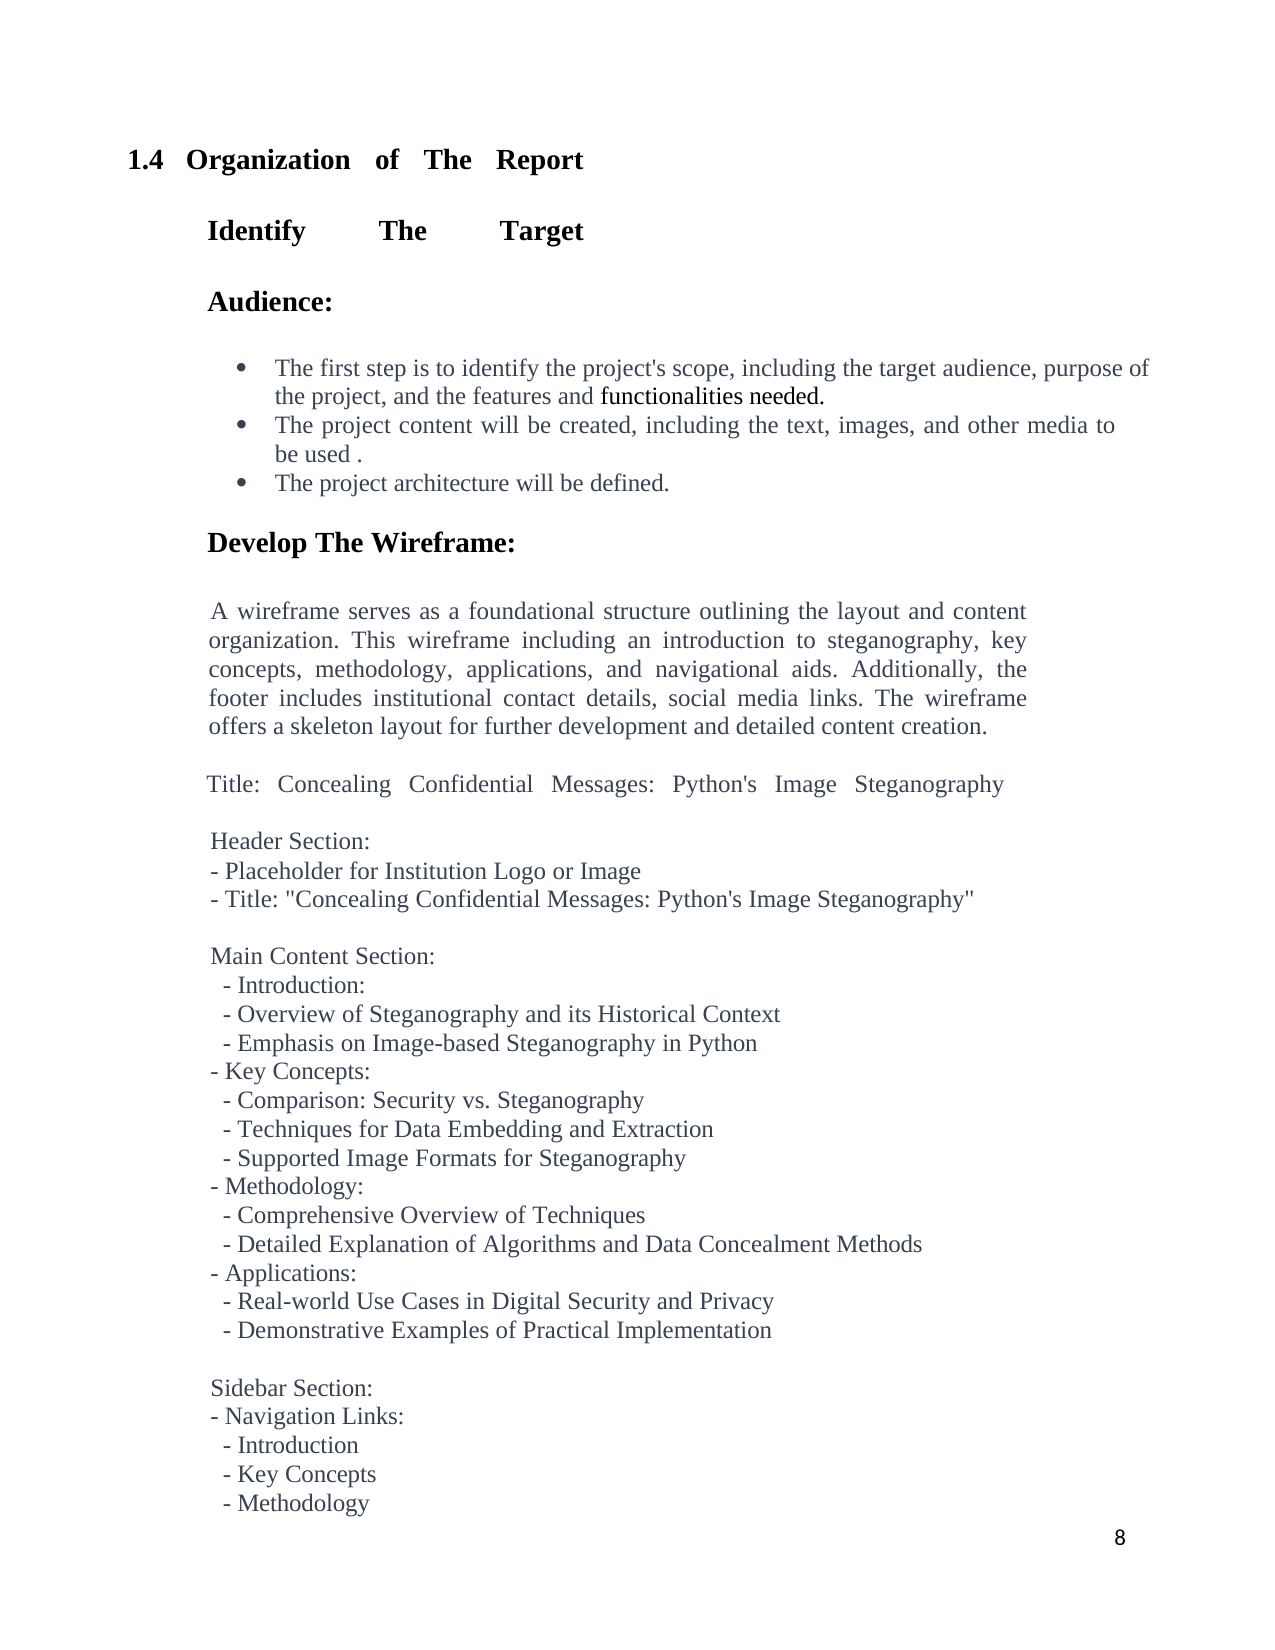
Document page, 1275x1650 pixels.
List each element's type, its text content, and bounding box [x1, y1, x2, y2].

text the project, and the features and functionalities needed. [274, 382, 1239, 410]
list Applications: [210, 1258, 1239, 1286]
list Supported Image Formats for Steganography [223, 1143, 1239, 1171]
list Techniques for Data Embedding and Extraction [223, 1114, 1239, 1143]
list Detailed Explanation of Algorithms and Data Concealment Methods [223, 1229, 1239, 1258]
text Main Content Section: [210, 941, 1239, 970]
list Comparison: Security vs. Steganography [223, 1085, 1239, 1114]
list The project content will be created, including the text, images, and other media to be used . [237, 410, 1116, 468]
list The first step is to identify the project's scope, including the target audience, purpose of [237, 356, 1239, 382]
list Real-world Use Cases in Digital Security and Privacy [223, 1286, 1239, 1315]
list Comprehensive Overview of Techniques [223, 1200, 1239, 1229]
text Title: Concealing Confidential Messages: Python's Image Steganography Header Section: [206, 746, 1004, 861]
list The project architecture will be defined. [237, 468, 1239, 496]
list Title: "Concealing Confidential Messages: Python's Image Steganography" [210, 884, 1239, 912]
list Introduction: [223, 970, 1239, 999]
list Introduction [223, 1430, 1239, 1459]
subtitle Develop The Wireframe: [207, 525, 1239, 559]
list Overview of Steganography and its Historical Context [223, 999, 1239, 1028]
text A wireframe serves as a foundational structure outlining the layout and content organization. This wireframe including an introduction to steganography, key concepts, methodology, applications, and navigational aids. Additionally, the footer includes institutional contact details, social media links. The wireframe offers a skeleton layout for further development and detailed content creation. [208, 596, 1028, 740]
list Navigation Links: [210, 1401, 1239, 1430]
list Key Concepts [223, 1459, 1239, 1488]
list Methodology: [210, 1171, 1239, 1200]
list Key Concepts: [210, 1056, 1239, 1085]
list Emphasis on Image-based Steganography in Python [223, 1028, 1239, 1056]
subtitle Organization of The Report Identify The Target Audience: [127, 142, 583, 318]
text Sidebar Section: [210, 1373, 1239, 1401]
list Methodology [223, 1488, 1239, 1516]
list Placeholder for Institution Logo or Image [210, 861, 1239, 884]
list Demonstrative Examples of Practical Implementation [223, 1315, 1239, 1344]
